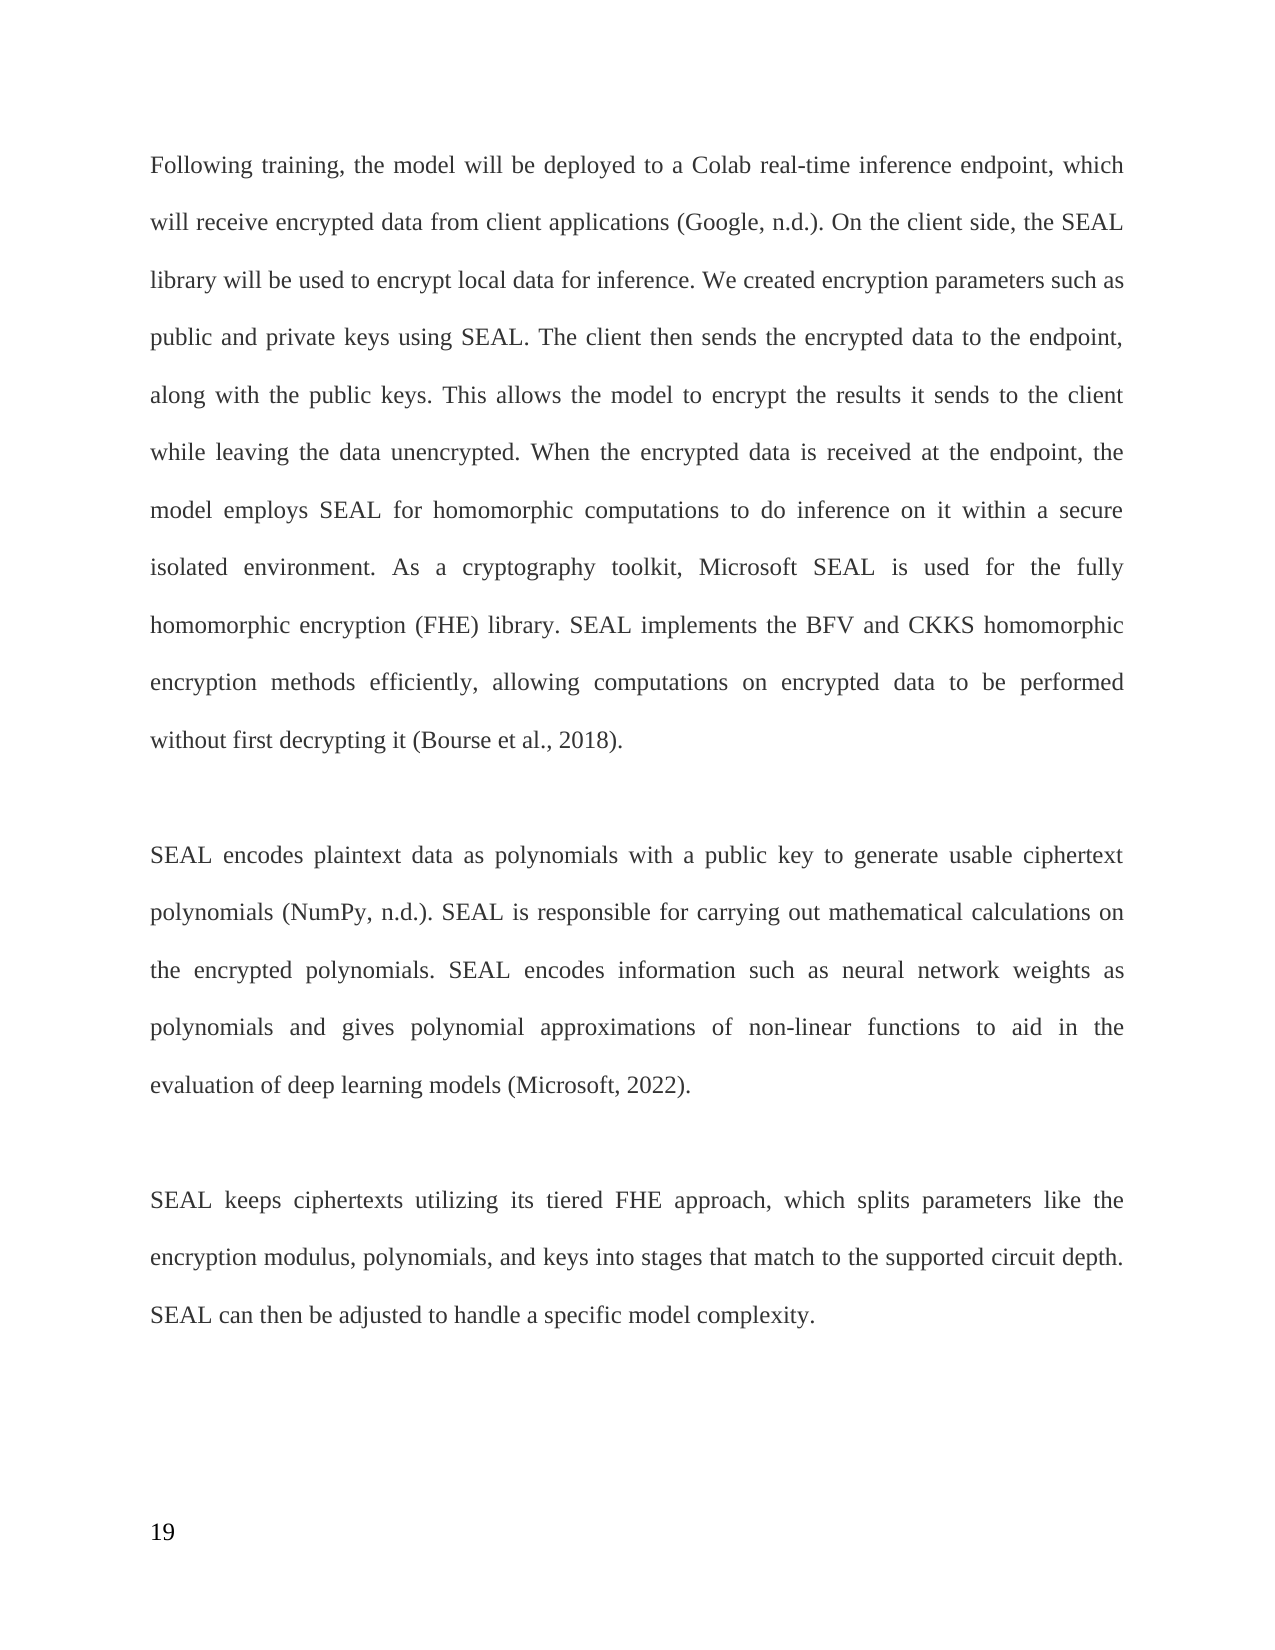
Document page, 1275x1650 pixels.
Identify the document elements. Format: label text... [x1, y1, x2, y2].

text SEAL encodes plaintext data as polynomials with a public key to generate usable ciphertext polynomials (NumPy, n.d.). SEAL is responsible for carrying out mathematical calculations on the encrypted polynomials. SEAL encodes information such as neural network weights as polynomials and gives polynomial approximations of non-linear functions to aid in the evaluation of deep learning models (Microsoft, 2022). [150, 840, 1125, 1099]
text SEAL keeps ciphertexts utilizing its tiered FHE approach, which splits parameters like the encryption modulus, polynomials, and keys into stages that match to the supported circuit depth. SEAL can then be adjusted to handle a specific model complexity. [150, 1185, 1125, 1329]
text Following training, the model will be deployed to a Colab real-time inference endpoint, which will receive encrypted data from client applications (Google, n.d.). On the client side, the SEAL library will be used to encrypt local data for inference. We created encryption parameters such as public and private keys using SEAL. The client then sends the encrypted data to the endpoint, along with the public keys. This allows the model to encrypt the results it sends to the client while leaving the data unencrypted. When the encrypted data is received at the endpoint, the model employs SEAL for homomorphic computations to do inference on it within a secure isolated environment. As a cryptography toolkit, Microsoft SEAL is used for the fully homomorphic encryption (FHE) library. SEAL implements the BFV and CKKS homomorphic encryption methods efficiently, allowing computations on encrypted data to be performed without first decrypting it (Bourse et al., 2018). [150, 150, 1125, 754]
